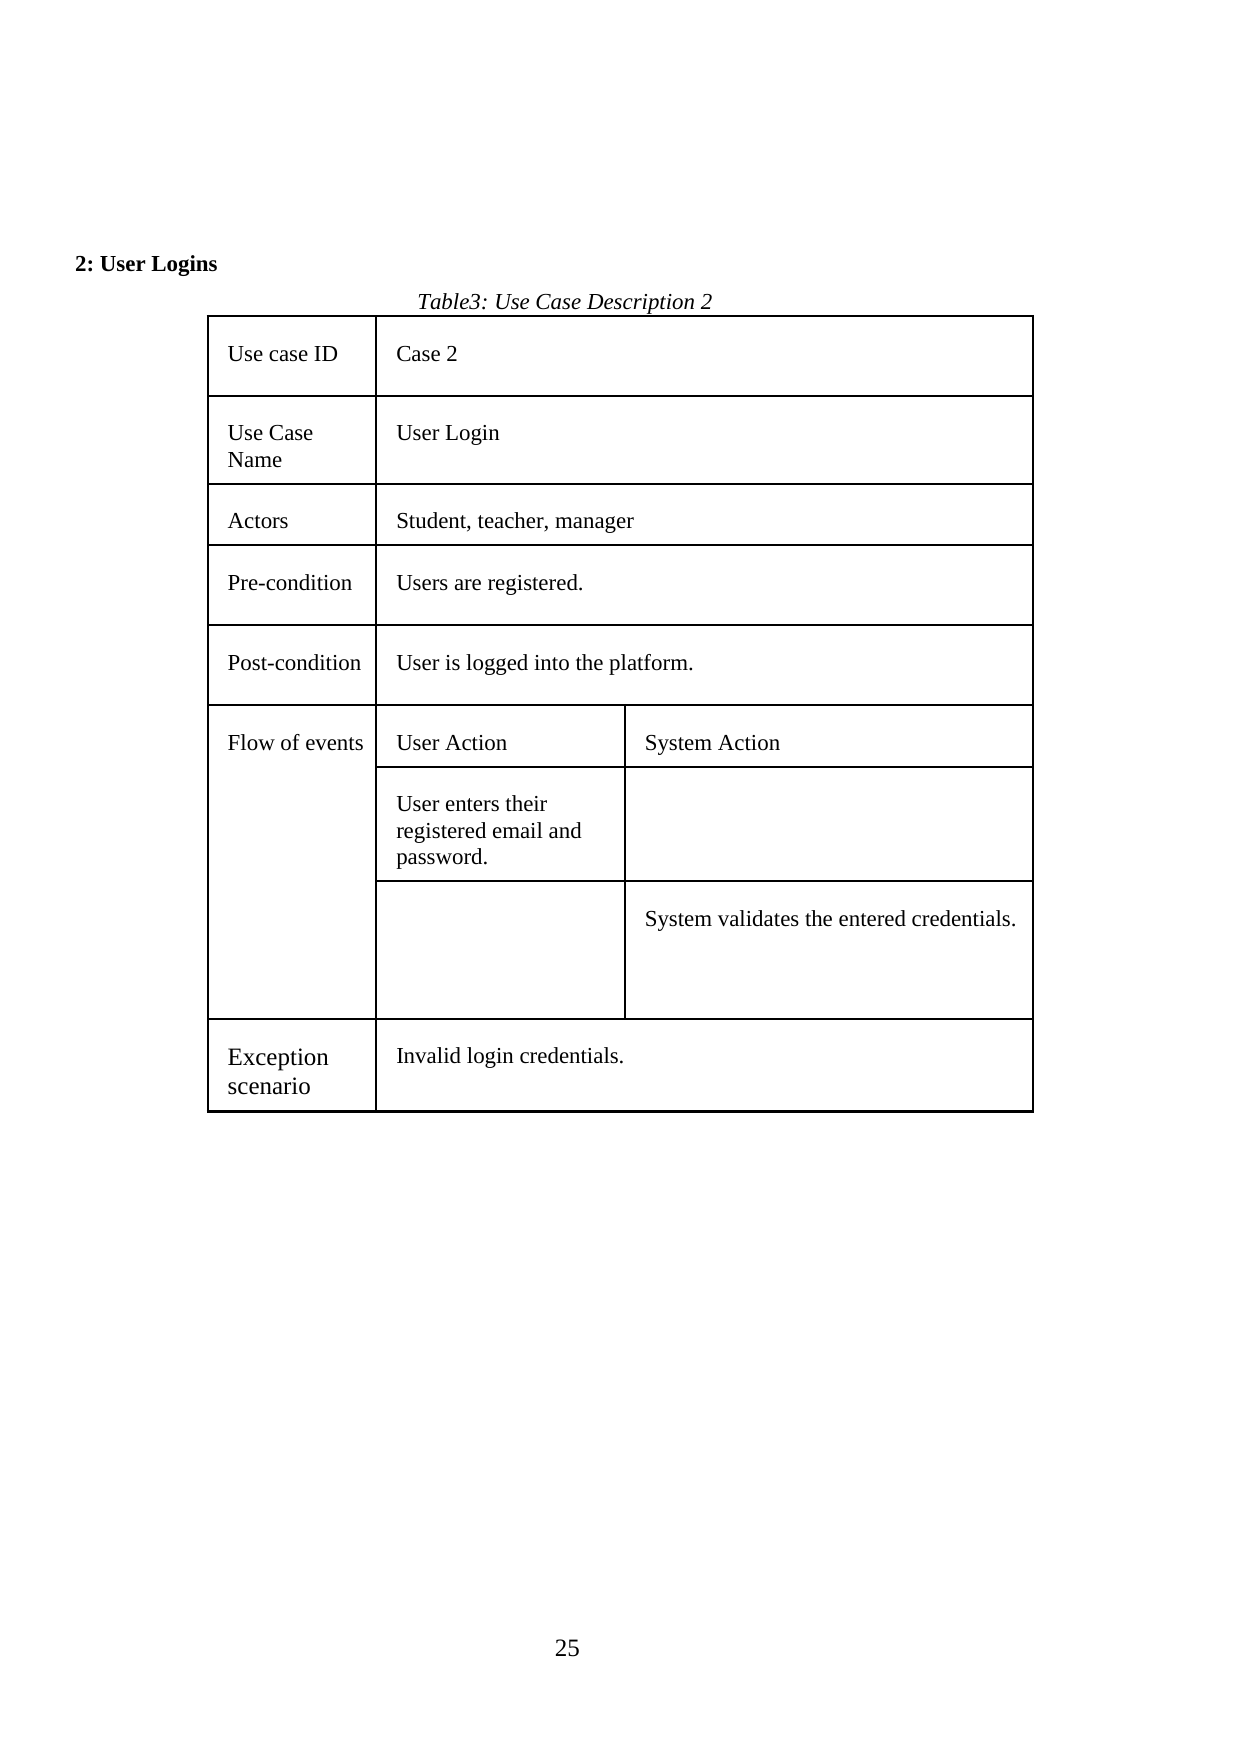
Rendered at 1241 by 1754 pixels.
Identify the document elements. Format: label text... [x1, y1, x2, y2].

table_cell Exception scenario [209, 1020, 375, 1110]
table_cell Pre-condition [209, 546, 375, 624]
table_cell Flow of events [209, 706, 375, 1017]
table_cell Student, teacher, manager [377, 485, 1032, 544]
text 2: User Logins [75, 249, 1090, 276]
table_header Use case ID [209, 317, 375, 394]
table_cell [626, 768, 1032, 880]
table_cell System validates the entered credentials. [626, 882, 1032, 1017]
table_header Case 2 [377, 317, 1032, 394]
table_cell System Action [626, 706, 1032, 766]
table_cell Actors [209, 485, 375, 544]
table_cell Use Case Name [209, 397, 375, 483]
table_cell User Action [377, 706, 624, 766]
table_cell [377, 882, 624, 1017]
table_cell Users are registered. [377, 546, 1032, 624]
table_cell User is logged into the platform. [377, 626, 1032, 704]
table_cell User Login [377, 397, 1032, 483]
table_cell Post-condition [209, 626, 375, 704]
table_cell Invalid login credentials. [377, 1020, 1032, 1110]
table_cell User enters their registered email and password. [377, 768, 624, 880]
text Table3: Use Case Description 2 [75, 288, 1059, 315]
